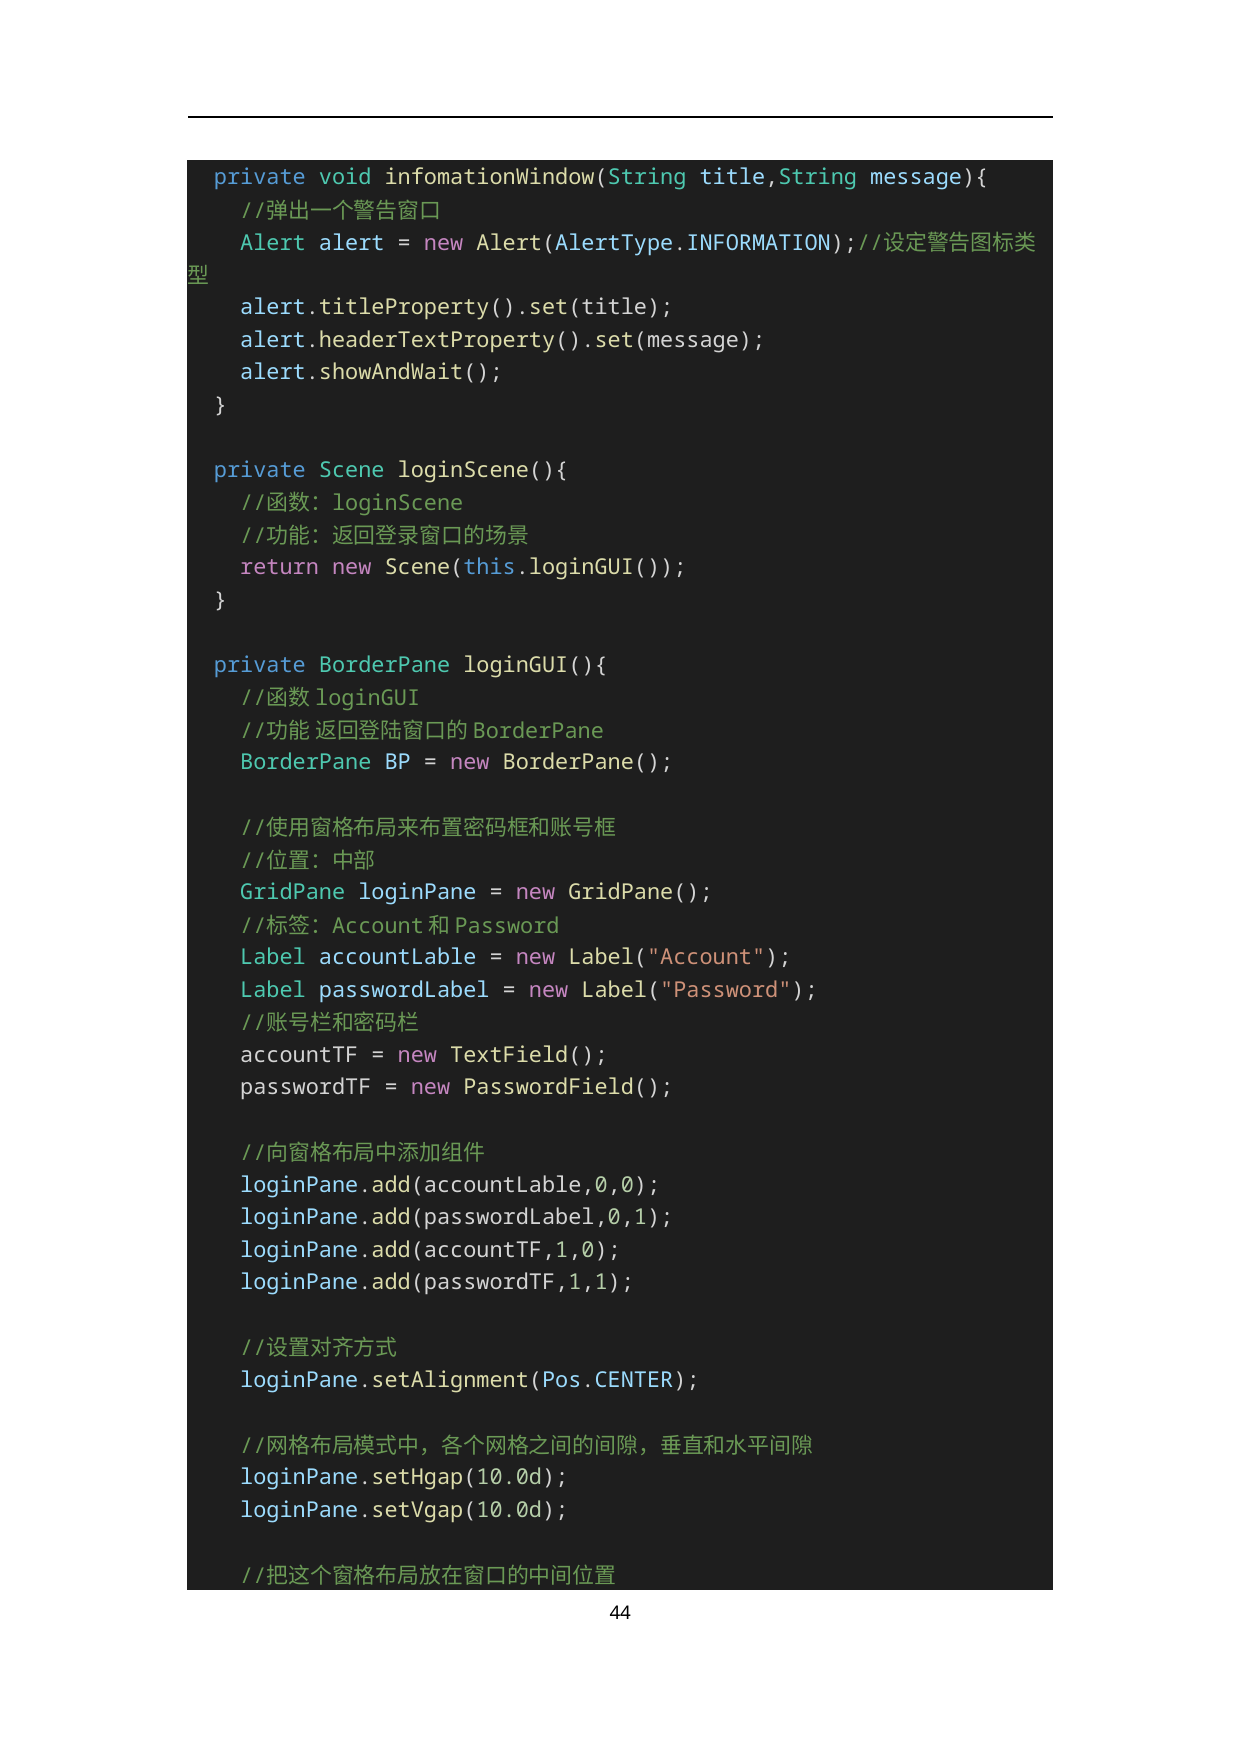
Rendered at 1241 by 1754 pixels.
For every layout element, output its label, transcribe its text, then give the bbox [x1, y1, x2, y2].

text Label accountLable = new Label("Account"); [187, 940, 1053, 972]
text //弹出一个警告窗口 [187, 192, 1053, 225]
text Label passwordLabel = new Label("Password"); [187, 972, 1053, 1005]
text private void infomationWindow(String title,String message){ [187, 160, 1053, 192]
text loginPane.setHgap(10.0d); [187, 1460, 1053, 1492]
text //向窗格布局中添加组件 [187, 1135, 1053, 1167]
text //设置对齐方式 [187, 1330, 1053, 1362]
text //功能 返回登陆窗口的BorderPane [187, 712, 1053, 745]
text private Scene loginScene(){ [187, 452, 1053, 485]
text //函数：loginScene [187, 485, 1053, 517]
text //使用窗格布局来布置密码框和账号框 [187, 810, 1053, 842]
text return new Scene(this.loginGUI()); [187, 550, 1053, 582]
text loginPane.setAlignment(Pos.CENTER); [187, 1362, 1053, 1395]
text accountTF = new TextField(); [187, 1037, 1053, 1070]
text loginPane.add(accountTF,1,0); [187, 1232, 1053, 1265]
text GridPane loginPane = new GridPane(); [187, 875, 1053, 907]
text alert.headerTextProperty().set(message); [187, 322, 1053, 355]
text Alert alert = new Alert(AlertType.INFORMATION);//设定警告图标类型 [187, 225, 1053, 290]
text loginPane.add(passwordTF,1,1); [187, 1265, 1053, 1297]
text //功能：返回登录窗口的场景 [187, 517, 1053, 550]
text loginPane.add(accountLable,0,0); [187, 1167, 1053, 1200]
text alert.titleProperty().set(title); [187, 290, 1053, 322]
text //网格布局模式中，各个网格之间的间隙，垂直和水平间隙 [187, 1427, 1053, 1460]
text //标签：Account和Password [187, 907, 1053, 940]
text } [187, 387, 1053, 420]
text passwordTF = new PasswordField(); [187, 1070, 1053, 1102]
text loginPane.setVgap(10.0d); [187, 1492, 1053, 1525]
text alert.showAndWait(); [187, 355, 1053, 387]
text //账号栏和密码栏 [187, 1005, 1053, 1037]
text //函数 loginGUI [187, 680, 1053, 712]
text BorderPane BP = new BorderPane(); [187, 745, 1053, 777]
text //位置：中部 [187, 842, 1053, 875]
text loginPane.add(passwordLabel,0,1); [187, 1200, 1053, 1232]
text } [187, 582, 1053, 615]
text //把这个窗格布局放在窗口的中间位置 [187, 1557, 1053, 1590]
text private BorderPane loginGUI(){ [187, 647, 1053, 680]
